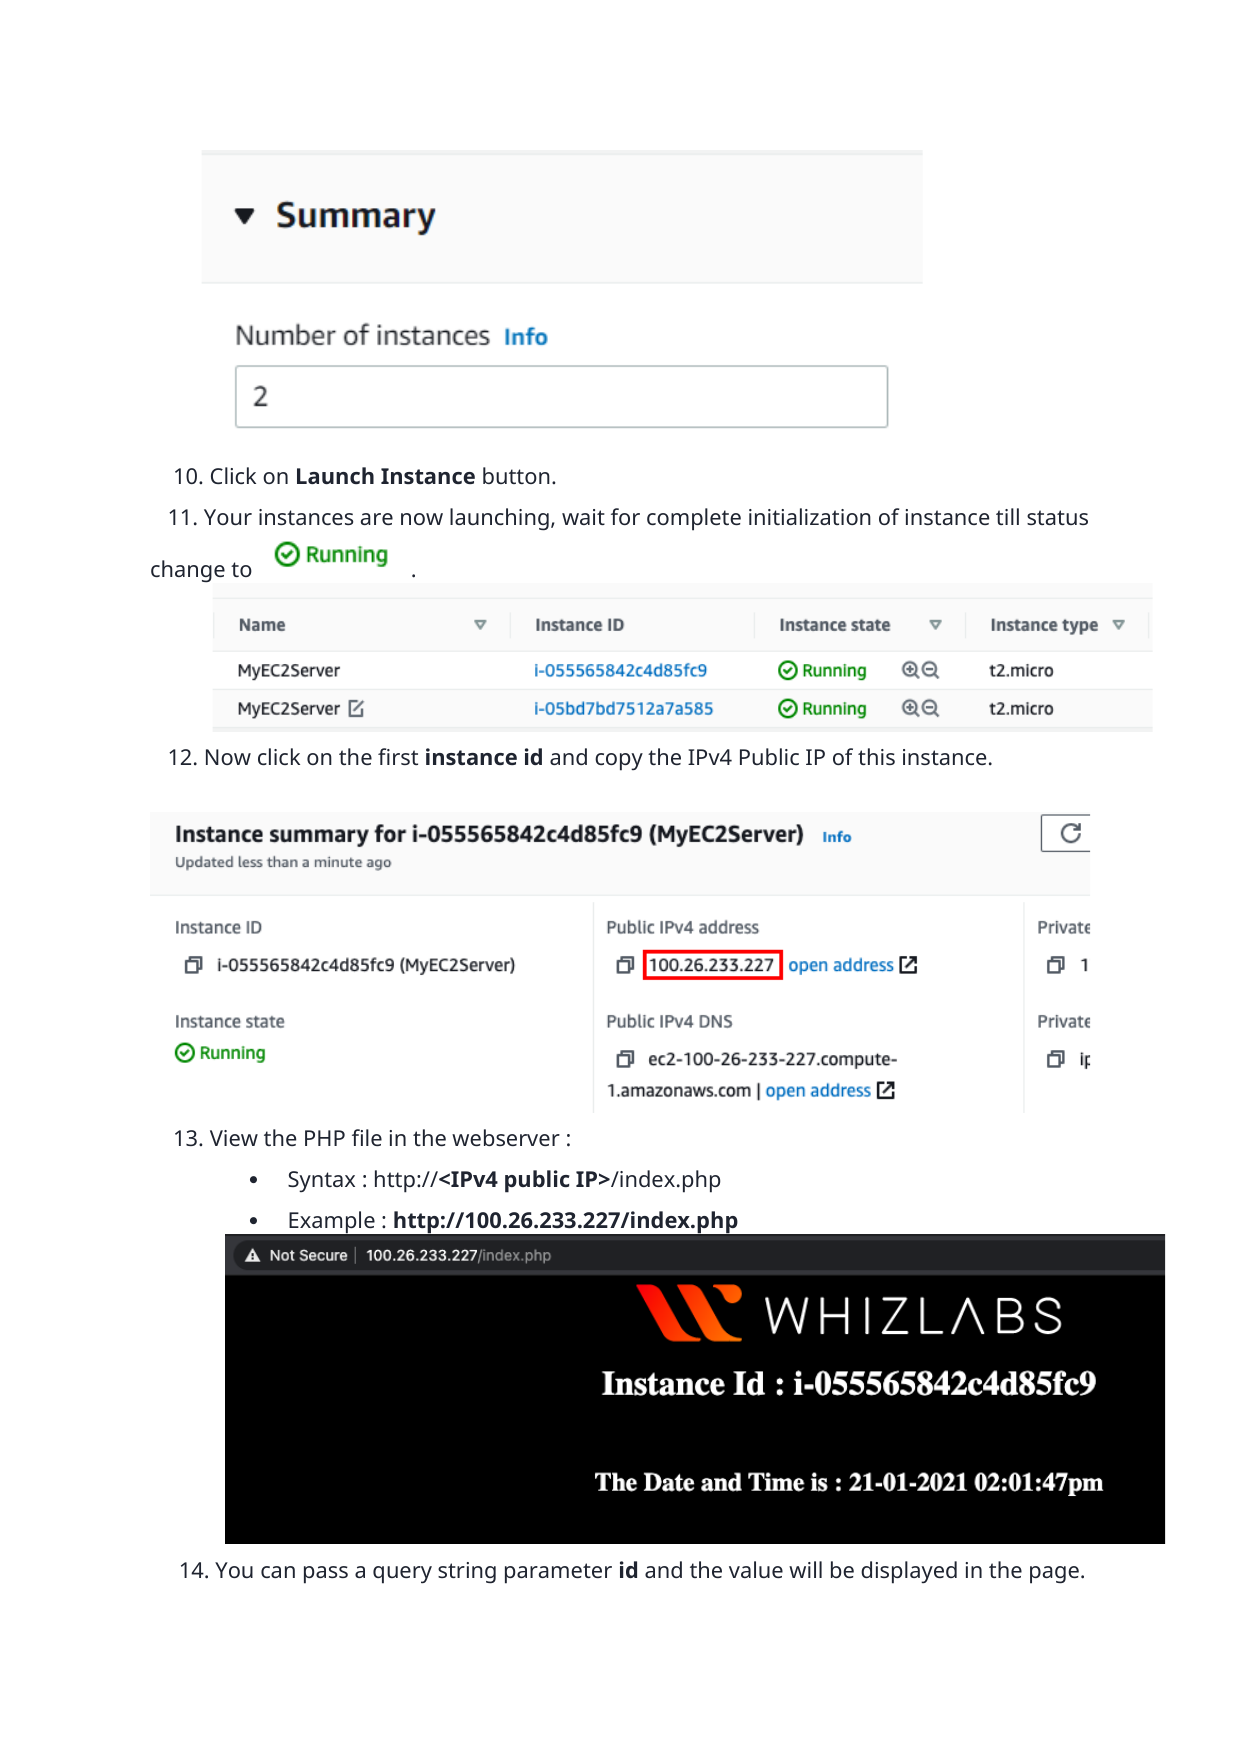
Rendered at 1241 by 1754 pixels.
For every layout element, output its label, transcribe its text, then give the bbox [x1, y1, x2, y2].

picture [212, 583, 1153, 732]
picture [258, 531, 411, 578]
text 12. Now click on the first instance id and copy the IPv4 Public IP of this instance. [150, 731, 1090, 772]
text 14. You can pass a query string parameter id and the value will be displayed in the page. [150, 1544, 1090, 1584]
picture [150, 812, 1091, 1113]
text 11. Your instances are now launching, wait for complete initialization of instance till status change to . [150, 491, 1090, 584]
text 10. Click on Launch Instance button. [150, 450, 1090, 491]
list Syntax : http://<IPv4 public IP>/index.php [250, 1153, 1090, 1194]
text 13. View the PHP file in the webserver : [150, 1113, 1090, 1153]
picture [225, 1234, 1166, 1544]
picture [201, 150, 923, 444]
list Example : http://100.26.233.227/index.php [250, 1194, 1090, 1234]
